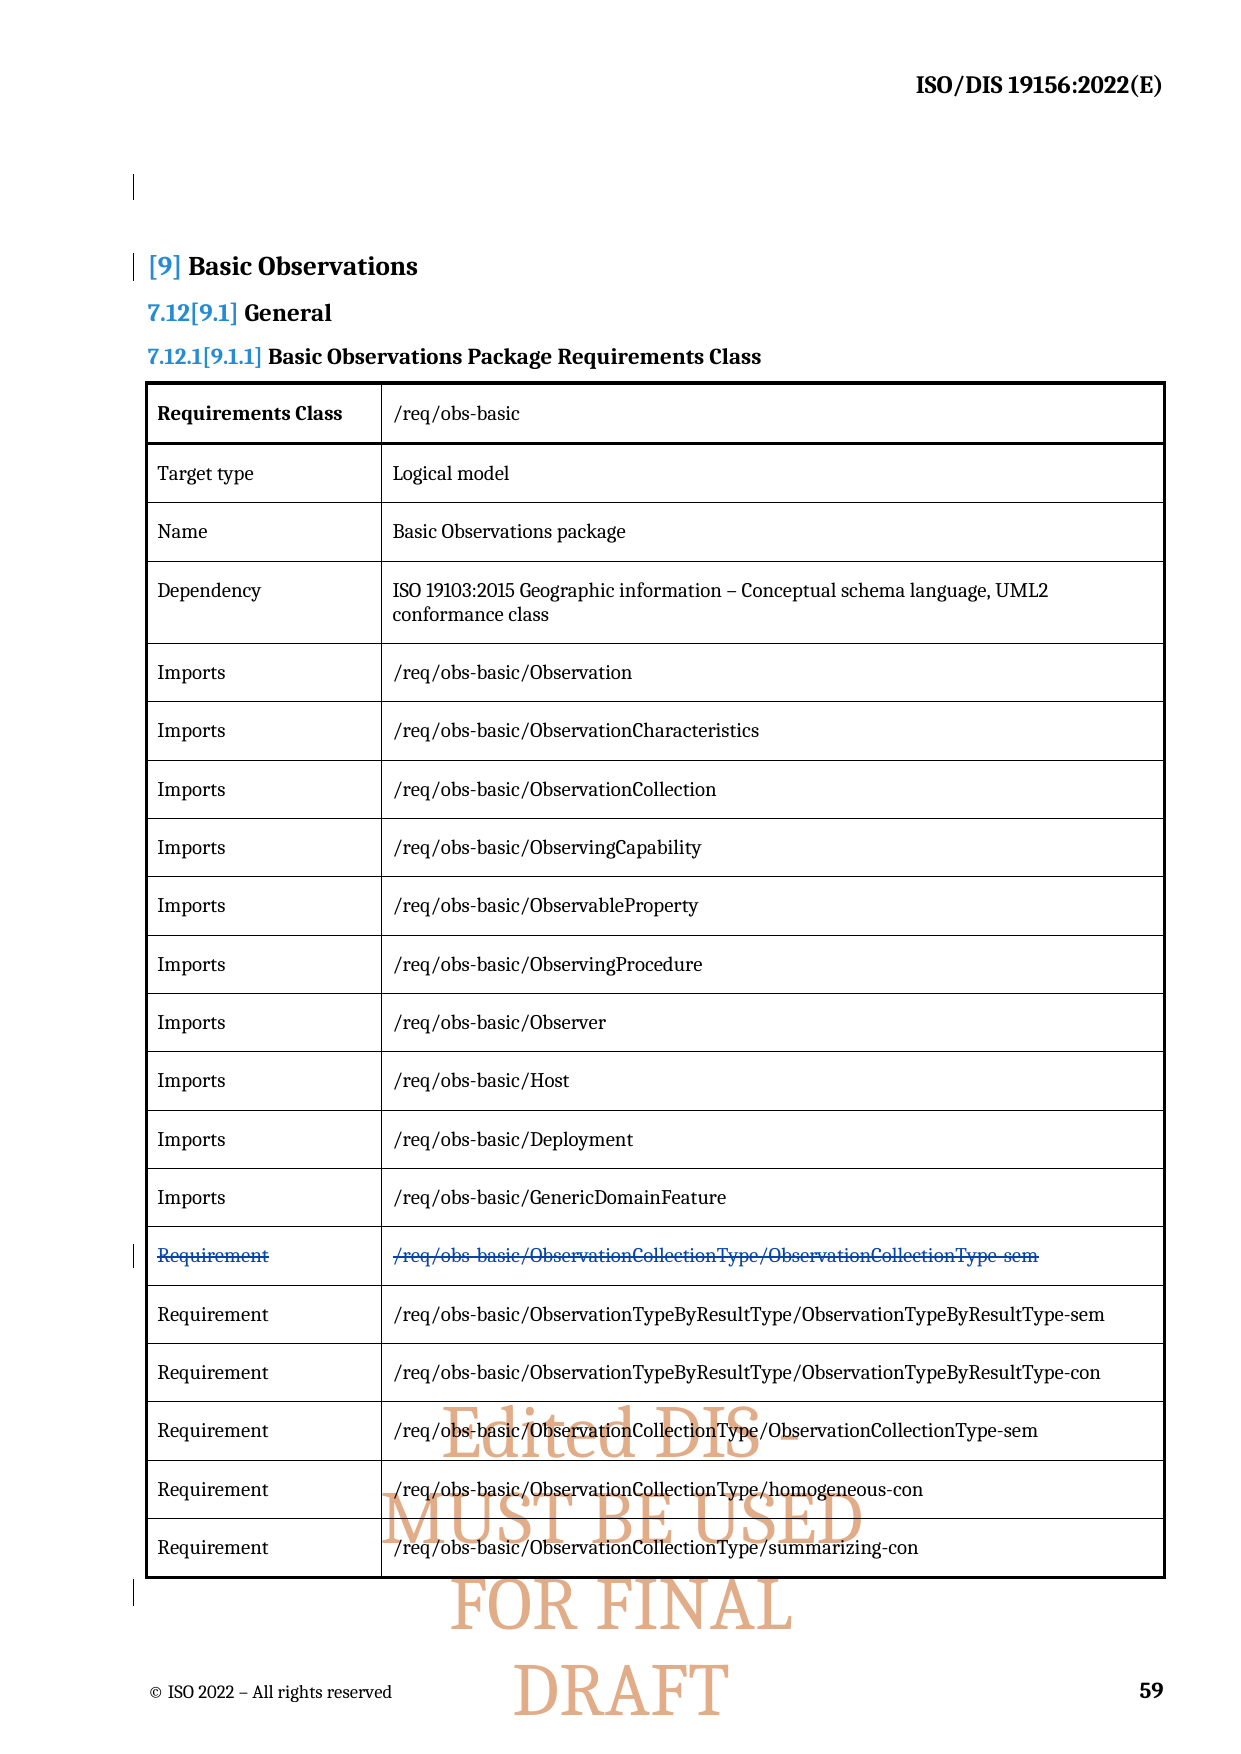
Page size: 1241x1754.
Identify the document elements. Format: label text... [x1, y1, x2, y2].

subtitle Basic Observations Package Requirements Class [148, 345, 1163, 369]
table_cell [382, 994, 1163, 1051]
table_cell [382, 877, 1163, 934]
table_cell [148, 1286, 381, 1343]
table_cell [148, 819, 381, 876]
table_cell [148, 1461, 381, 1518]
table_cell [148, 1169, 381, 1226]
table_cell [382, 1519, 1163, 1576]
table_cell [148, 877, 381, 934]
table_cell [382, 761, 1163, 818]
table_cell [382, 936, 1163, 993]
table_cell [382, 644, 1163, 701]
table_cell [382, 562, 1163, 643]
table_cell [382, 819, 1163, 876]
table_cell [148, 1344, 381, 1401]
subtitle General [148, 300, 1163, 326]
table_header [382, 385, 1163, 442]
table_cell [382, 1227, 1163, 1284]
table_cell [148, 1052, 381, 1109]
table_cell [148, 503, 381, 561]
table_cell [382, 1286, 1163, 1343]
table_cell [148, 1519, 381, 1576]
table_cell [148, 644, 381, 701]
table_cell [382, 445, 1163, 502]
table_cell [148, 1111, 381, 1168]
subtitle Basic Observations [148, 253, 1163, 281]
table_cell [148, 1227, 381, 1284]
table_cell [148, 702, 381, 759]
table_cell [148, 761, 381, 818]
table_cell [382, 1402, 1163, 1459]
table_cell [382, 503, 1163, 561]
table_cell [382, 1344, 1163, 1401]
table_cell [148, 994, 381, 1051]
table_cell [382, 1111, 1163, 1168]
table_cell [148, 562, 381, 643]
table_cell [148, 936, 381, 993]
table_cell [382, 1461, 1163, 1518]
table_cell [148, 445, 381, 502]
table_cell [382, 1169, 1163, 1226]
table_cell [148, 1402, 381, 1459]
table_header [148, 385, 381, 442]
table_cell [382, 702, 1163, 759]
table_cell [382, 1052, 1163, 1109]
